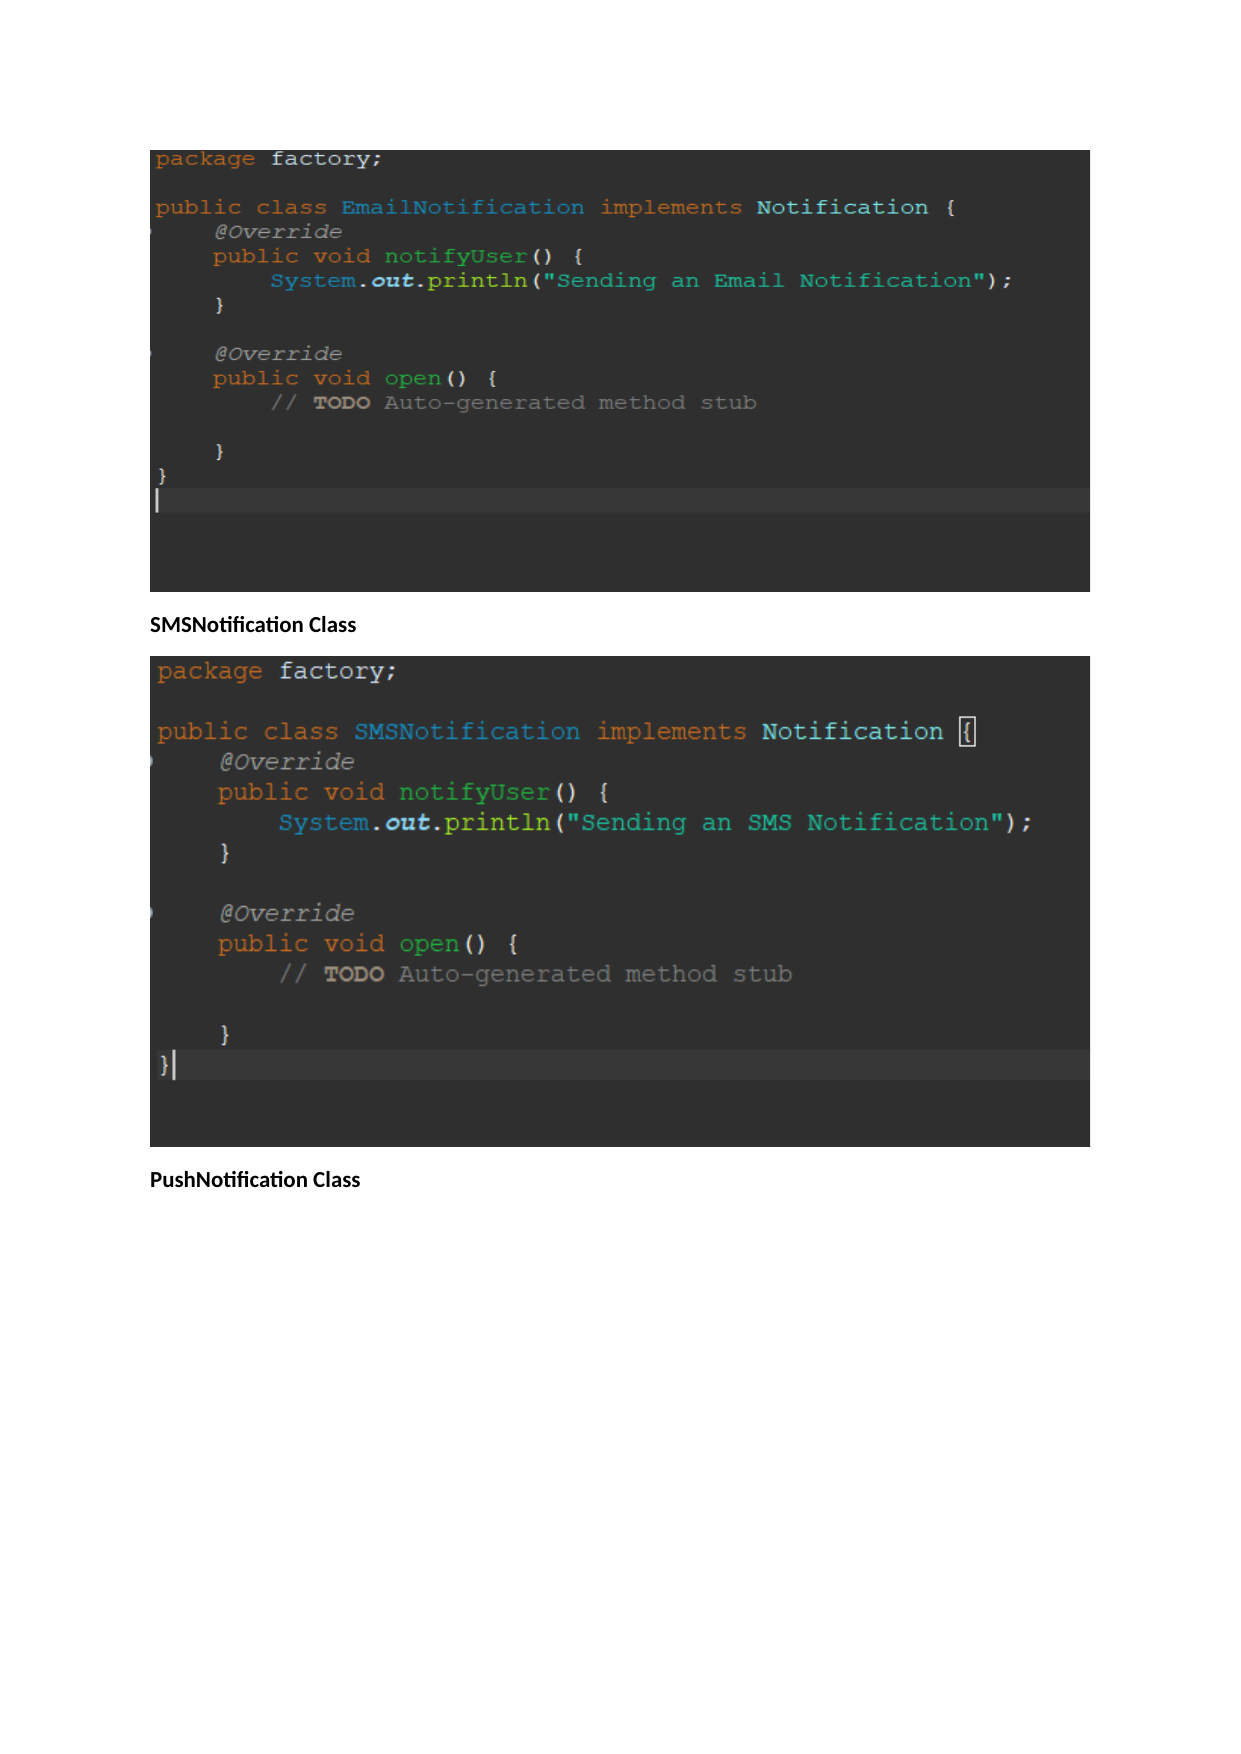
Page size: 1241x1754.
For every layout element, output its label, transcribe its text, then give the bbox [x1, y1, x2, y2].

picture [150, 150, 1091, 592]
picture [150, 656, 1091, 1147]
text PushNotification Class [150, 1165, 1090, 1193]
text SMSNotification Class [150, 610, 1090, 638]
